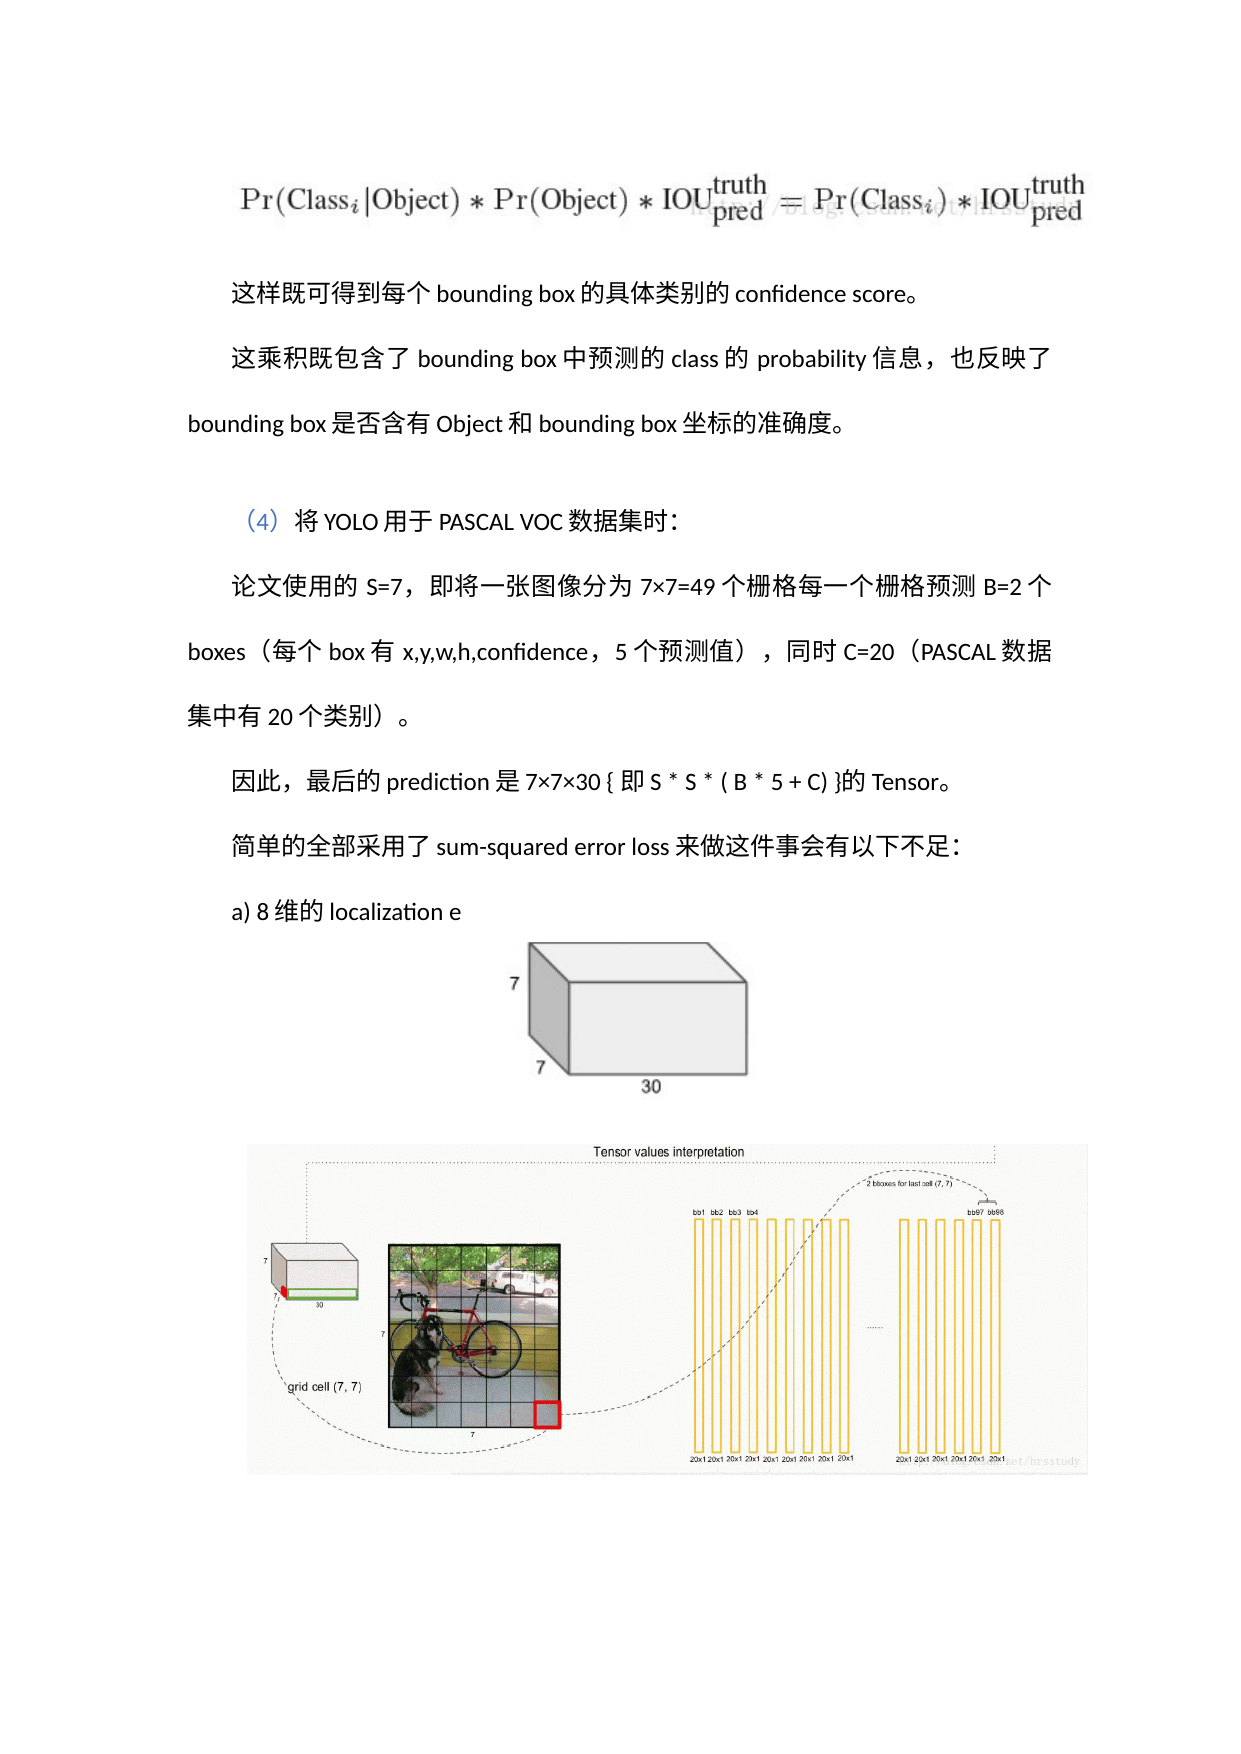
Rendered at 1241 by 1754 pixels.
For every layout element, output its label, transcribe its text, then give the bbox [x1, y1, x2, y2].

text 这乘积既包含了bounding box中预测的class的 probability信息，也反映了bounding box是否含有Object和bounding box坐标的准确度。 [187, 324, 1053, 454]
text 因此，最后的prediction是7×7×30 { 即S * S * ( B * 5 + C) }的Tensor。 [187, 747, 1053, 812]
picture [504, 942, 780, 1100]
picture [231, 162, 1097, 234]
picture [231, 1104, 1096, 1520]
text （4）将YOLO用于PASCAL VOC数据集时： [187, 487, 1053, 552]
text 论文使用的 S=7，即将一张图像分为7×7=49个栅格每一个栅格预测B=2个boxes（每个box有 x,y,w,h,confidence，5个预测值），同时C=20（PASCAL数据集中有20个类别）。 [187, 552, 1053, 747]
text 简单的全部采用了sum-squared error loss来做这件事会有以下不足： [187, 812, 1053, 877]
text a) 8维的localization e [187, 877, 1053, 942]
text 这样既可得到每个bounding box的具体类别的confidence score。 [187, 259, 1053, 324]
